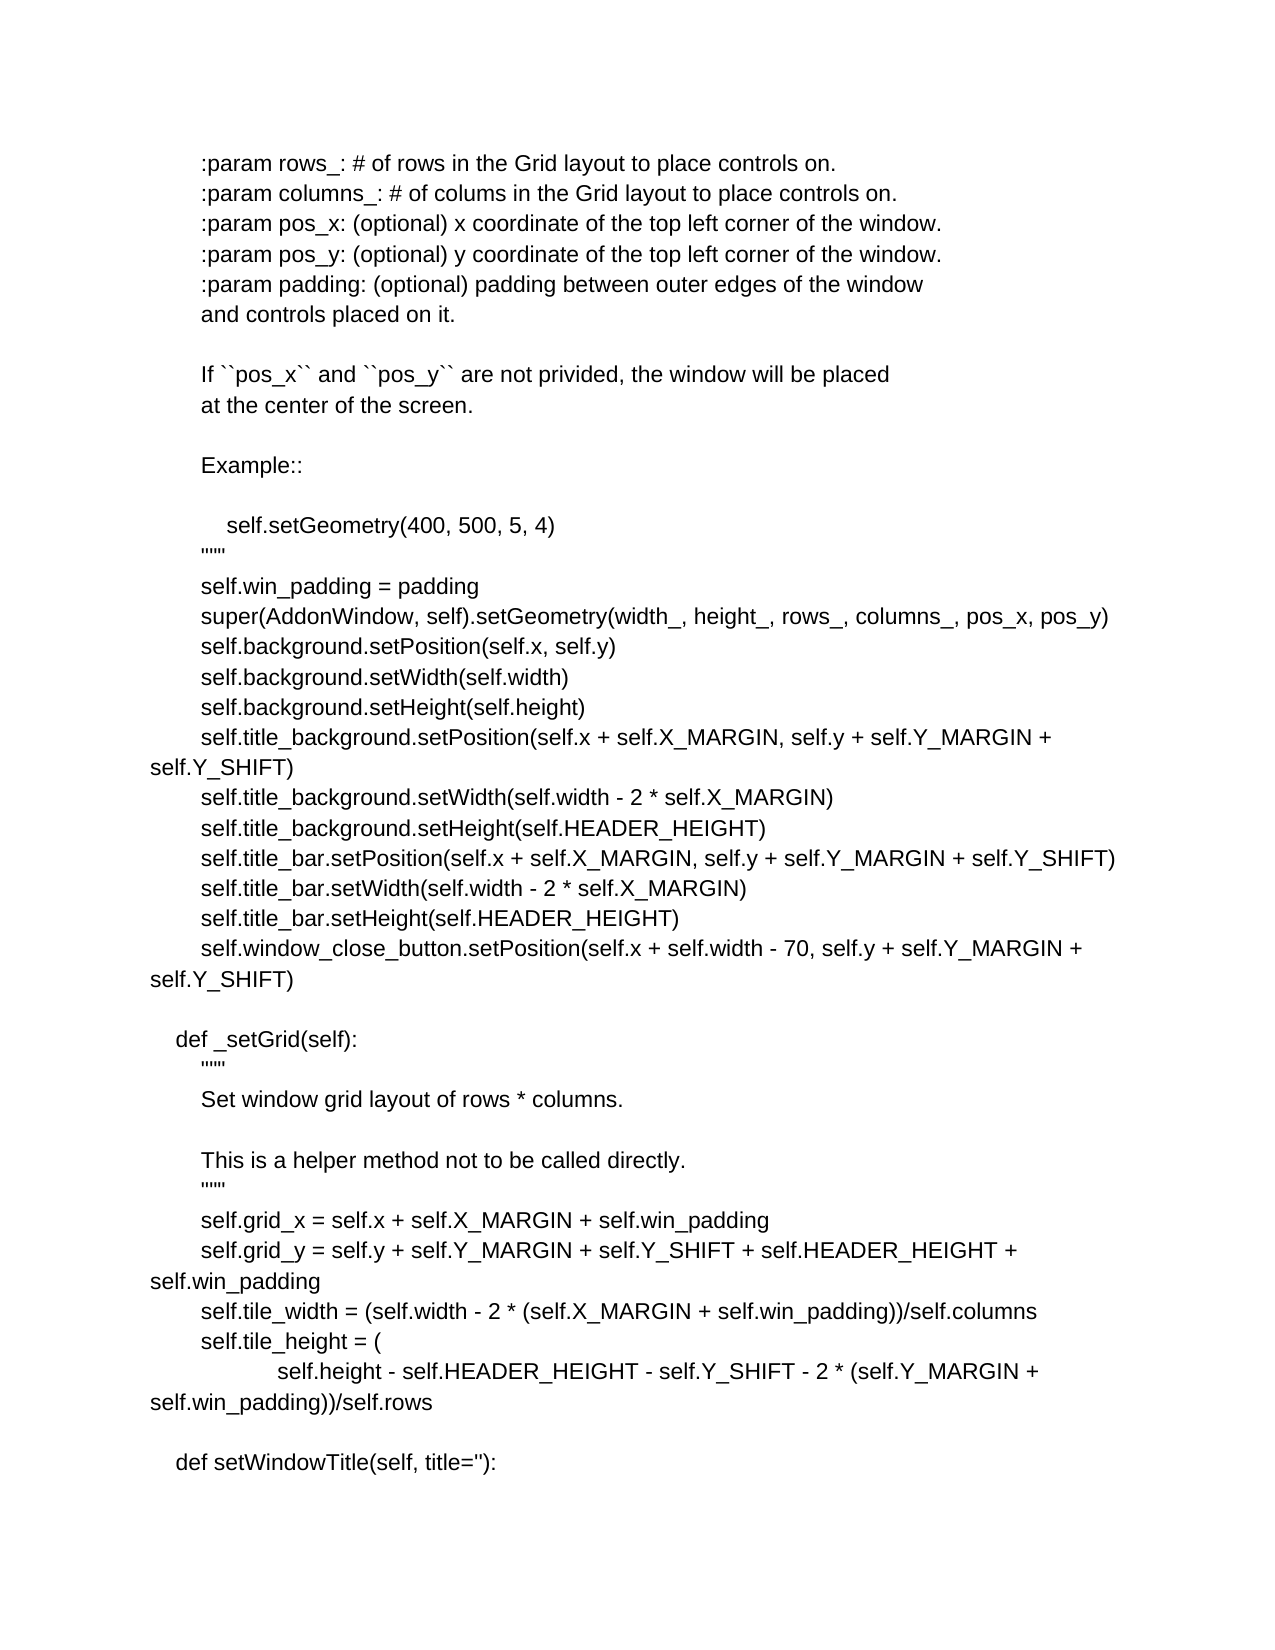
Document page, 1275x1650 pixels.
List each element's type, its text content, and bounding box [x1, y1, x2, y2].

text self.win_padding = padding [150, 573, 1125, 599]
text """ [150, 1177, 1125, 1203]
text :param pos_x: (optional) x coordinate of the top left corner of the window. [150, 210, 1125, 237]
text self.window_close_button.setPosition(self.x + self.width - 70, self.y + self.Y_MARGIN + self.Y_SHIFT) [150, 935, 1125, 992]
text self.height - self.HEADER_HEIGHT - self.Y_SHIFT - 2 * (self.Y_MARGIN + self.win_padding))/self.rows [150, 1358, 1125, 1415]
text self.tile_height = ( [150, 1328, 1125, 1354]
text and controls placed on it. [150, 301, 1125, 327]
text self.title_bar.setHeight(self.HEADER_HEIGHT) [150, 905, 1125, 932]
text self.title_background.setWidth(self.width - 2 * self.X_MARGIN) [150, 784, 1125, 811]
text If ``pos_x`` and ``pos_y`` are not privided, the window will be placed [150, 361, 1125, 388]
text self.grid_y = self.y + self.Y_MARGIN + self.Y_SHIFT + self.HEADER_HEIGHT + self.win_padding [150, 1237, 1125, 1294]
text self.title_background.setHeight(self.HEADER_HEIGHT) [150, 814, 1125, 841]
text self.title_background.setPosition(self.x + self.X_MARGIN, self.y + self.Y_MARGIN + self.Y_SHIFT) [150, 724, 1125, 781]
text This is a helper method not to be called directly. [150, 1147, 1125, 1173]
text self.background.setPosition(self.x, self.y) [150, 633, 1125, 660]
text self.title_bar.setPosition(self.x + self.X_MARGIN, self.y + self.Y_MARGIN + self.Y_SHIFT) [150, 845, 1125, 871]
text Set window grid layout of rows * columns. [150, 1086, 1125, 1113]
text self.background.setWidth(self.width) [150, 663, 1125, 690]
text :param rows_: # of rows in the Grid layout to place controls on. [150, 150, 1125, 176]
text :param pos_y: (optional) y coordinate of the top left corner of the window. [150, 241, 1125, 267]
text :param columns_: # of colums in the Grid layout to place controls on. [150, 180, 1125, 207]
text """ [150, 543, 1125, 569]
text self.background.setHeight(self.height) [150, 694, 1125, 720]
text self.title_bar.setWidth(self.width - 2 * self.X_MARGIN) [150, 875, 1125, 901]
text def setWindowTitle(self, title=''): [150, 1449, 1125, 1475]
text self.tile_width = (self.width - 2 * (self.X_MARGIN + self.win_padding))/self.columns [150, 1298, 1125, 1324]
text at the center of the screen. [150, 392, 1125, 418]
text Example:: [150, 452, 1125, 478]
text def _setGrid(self): [150, 1026, 1125, 1052]
text :param padding: (optional) padding between outer edges of the window [150, 271, 1125, 297]
text self.grid_x = self.x + self.X_MARGIN + self.win_padding [150, 1207, 1125, 1234]
text self.setGeometry(400, 500, 5, 4) [150, 512, 1125, 539]
text """ [150, 1056, 1125, 1083]
text super(AddonWindow, self).setGeometry(width_, height_, rows_, columns_, pos_x, pos_y) [150, 603, 1125, 629]
